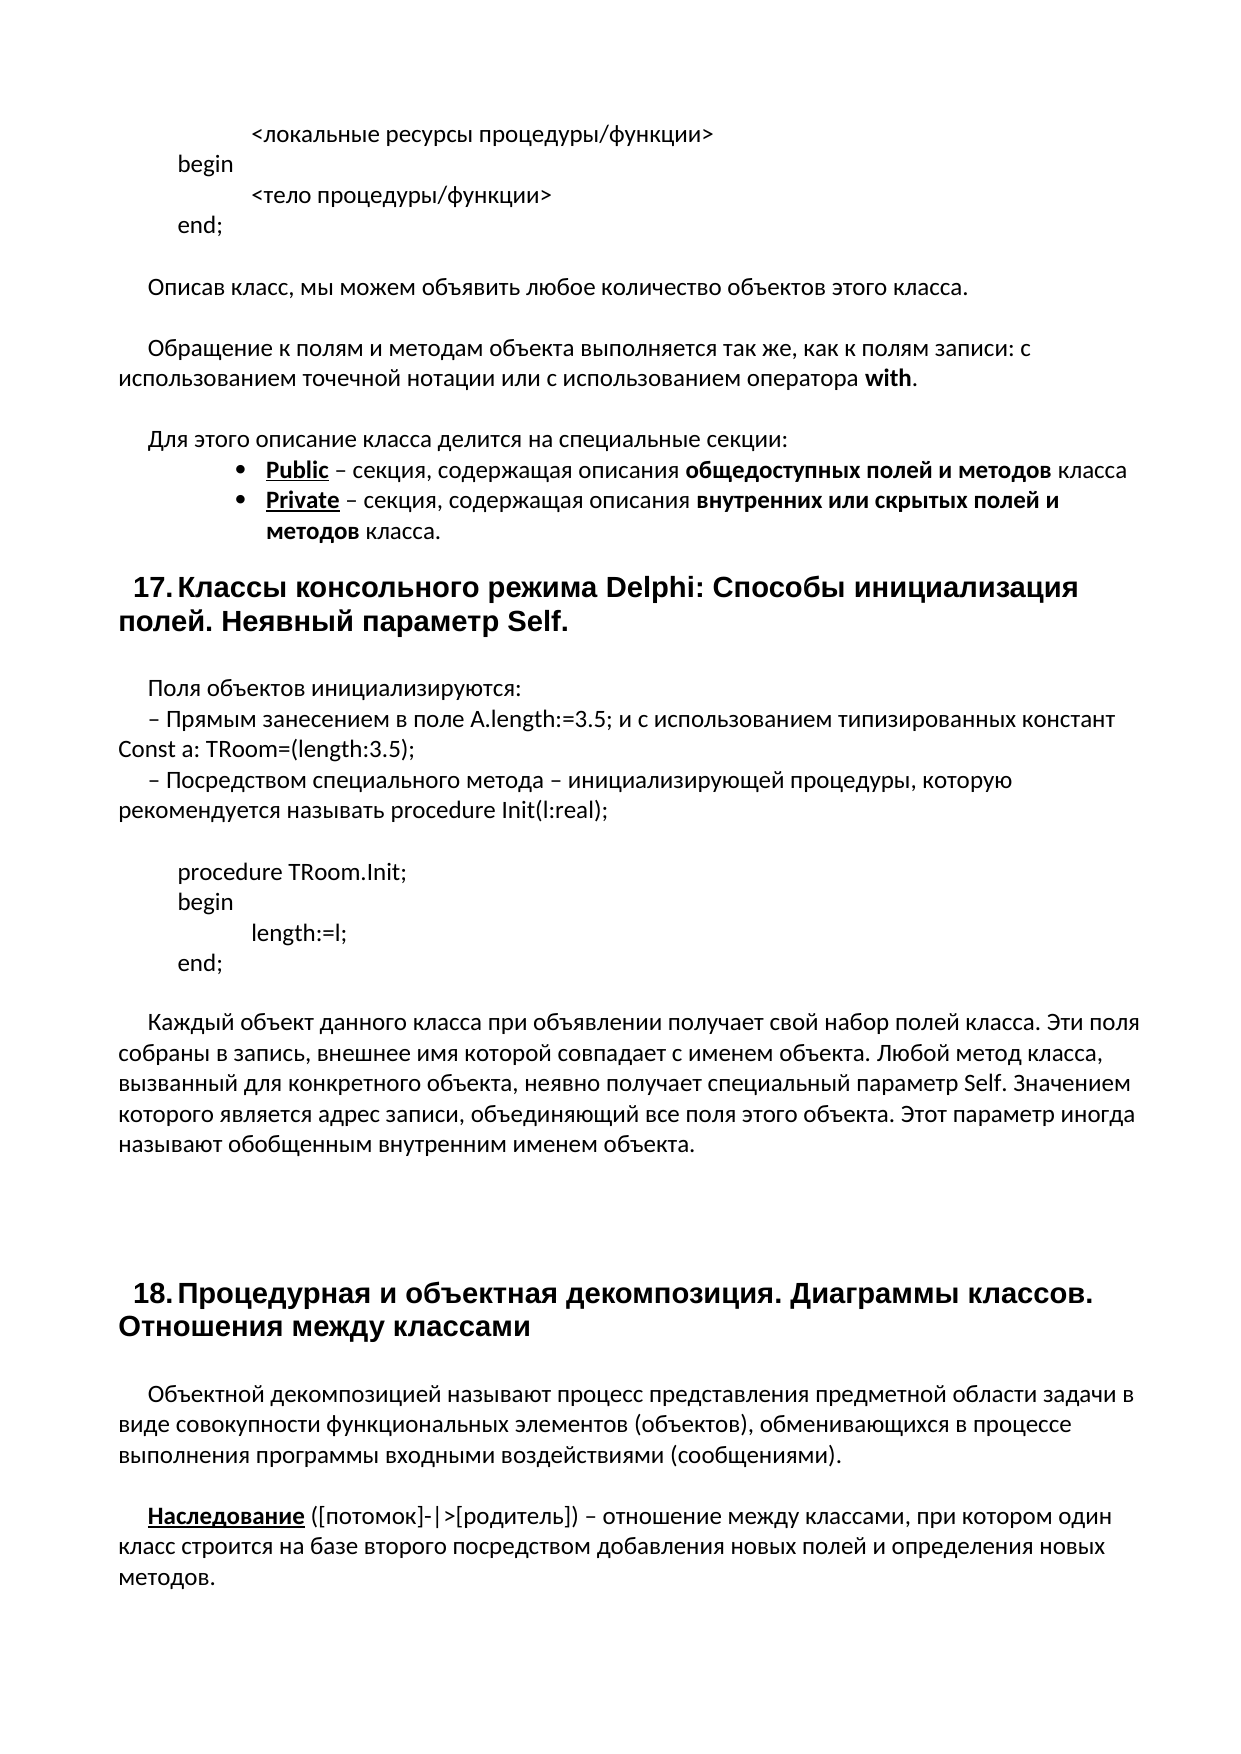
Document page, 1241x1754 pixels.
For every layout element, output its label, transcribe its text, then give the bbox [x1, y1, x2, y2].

text Для этого описание класса делится на специальные секции: [118, 423, 1152, 454]
text Поля объектов инициализируются: [118, 672, 1152, 703]
text begin [177, 886, 1152, 917]
text Обращение к полям и методам объекта выполняется так же, как к полям записи: с использованием точечной нотации или с использованием оператора with. [118, 332, 1152, 393]
text end; [177, 947, 1152, 978]
text <локальные ресурсы процедуры/функции> [177, 118, 1152, 149]
text – Посредством специального метода – инициализирующей процедуры, которую рекомендуется называть procedure Init(l:real); [118, 764, 1152, 825]
list Private – секция, содержащая описания внутренних или скрытых полей и методов класса. [236, 484, 1152, 545]
text Каждый объект данного класса при объявлении получает свой набор полей класса. Эти поля собраны в запись, внешнее имя которой совпадает с именем объекта. Любой метод класса, вызванный для конкретного объекта, неявно получает специальный параметр Self. Значением которого является адрес записи, объединяющий все поля этого объекта. Этот параметр иногда называют обобщенным внутренним именем объекта. [118, 1006, 1152, 1159]
text length:=l; [177, 917, 1152, 947]
text Объектной декомпозицией называют процесс представления предметной области задачи в виде совокупности функциональных элементов (объектов), обменивающихся в процессе выполнения программы входными воздействиями (сообщениями). [118, 1378, 1152, 1469]
subtitle Классы консольного режима Delphi: Способы инициализация полей. Неявный параметр Self. [118, 570, 1152, 637]
subtitle Процедурная и объектная декомпозиция. Диаграммы классов. Отношения между классами [118, 1276, 1152, 1343]
list Public – секция, содержащая описания общедоступных полей и методов класса [236, 454, 1152, 484]
text <тело процедуры/функции> [177, 179, 1152, 210]
text – Прямым занесением в поле A.length:=3.5; и с использованием типизированных констант Const a: TRoom=(length:3.5); [118, 703, 1152, 764]
text procedure TRoom.Init; [177, 856, 1152, 886]
text end; [177, 210, 1152, 240]
text begin [177, 149, 1152, 179]
text Наследование ([потомок]-|>[родитель]) – отношение между классами, при котором один класс строится на базе второго посредством добавления новых полей и определения новых методов. [118, 1500, 1152, 1591]
text Описав класс, мы можем объявить любое количество объектов этого класса. [118, 271, 1152, 301]
